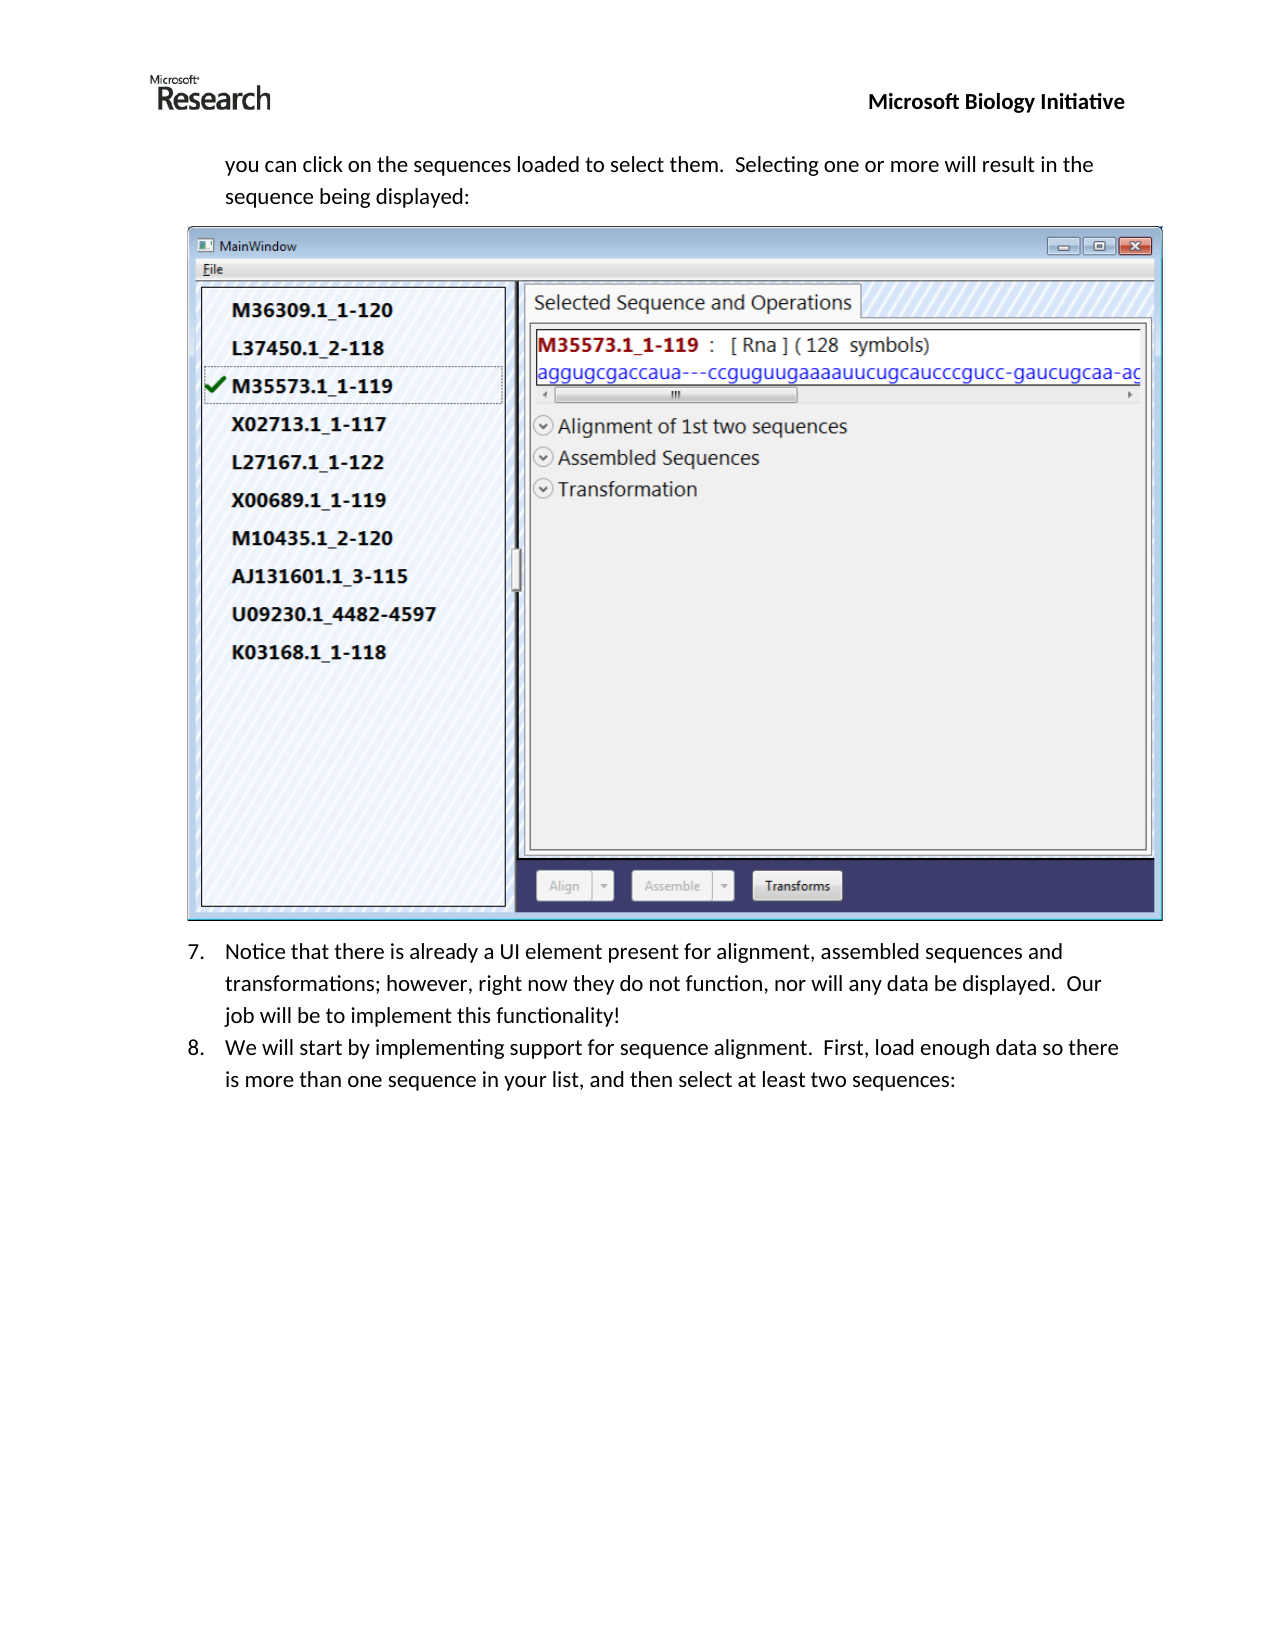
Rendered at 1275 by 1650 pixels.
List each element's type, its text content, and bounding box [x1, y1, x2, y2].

picture [187, 226, 1163, 921]
list Notice that there is already a UI element present for alignment, assembled sequences and transformations; however, right now they do not function, nor will any data be displayed. Our job will be to implement this functionality! [187, 937, 1125, 1029]
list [187, 150, 1125, 210]
list We will start by implementing support for sequence alignment. First, load enough data so there is more than one sequence in your list, and then select at least two sequences: [187, 1033, 1125, 1094]
picture [150, 75, 271, 110]
